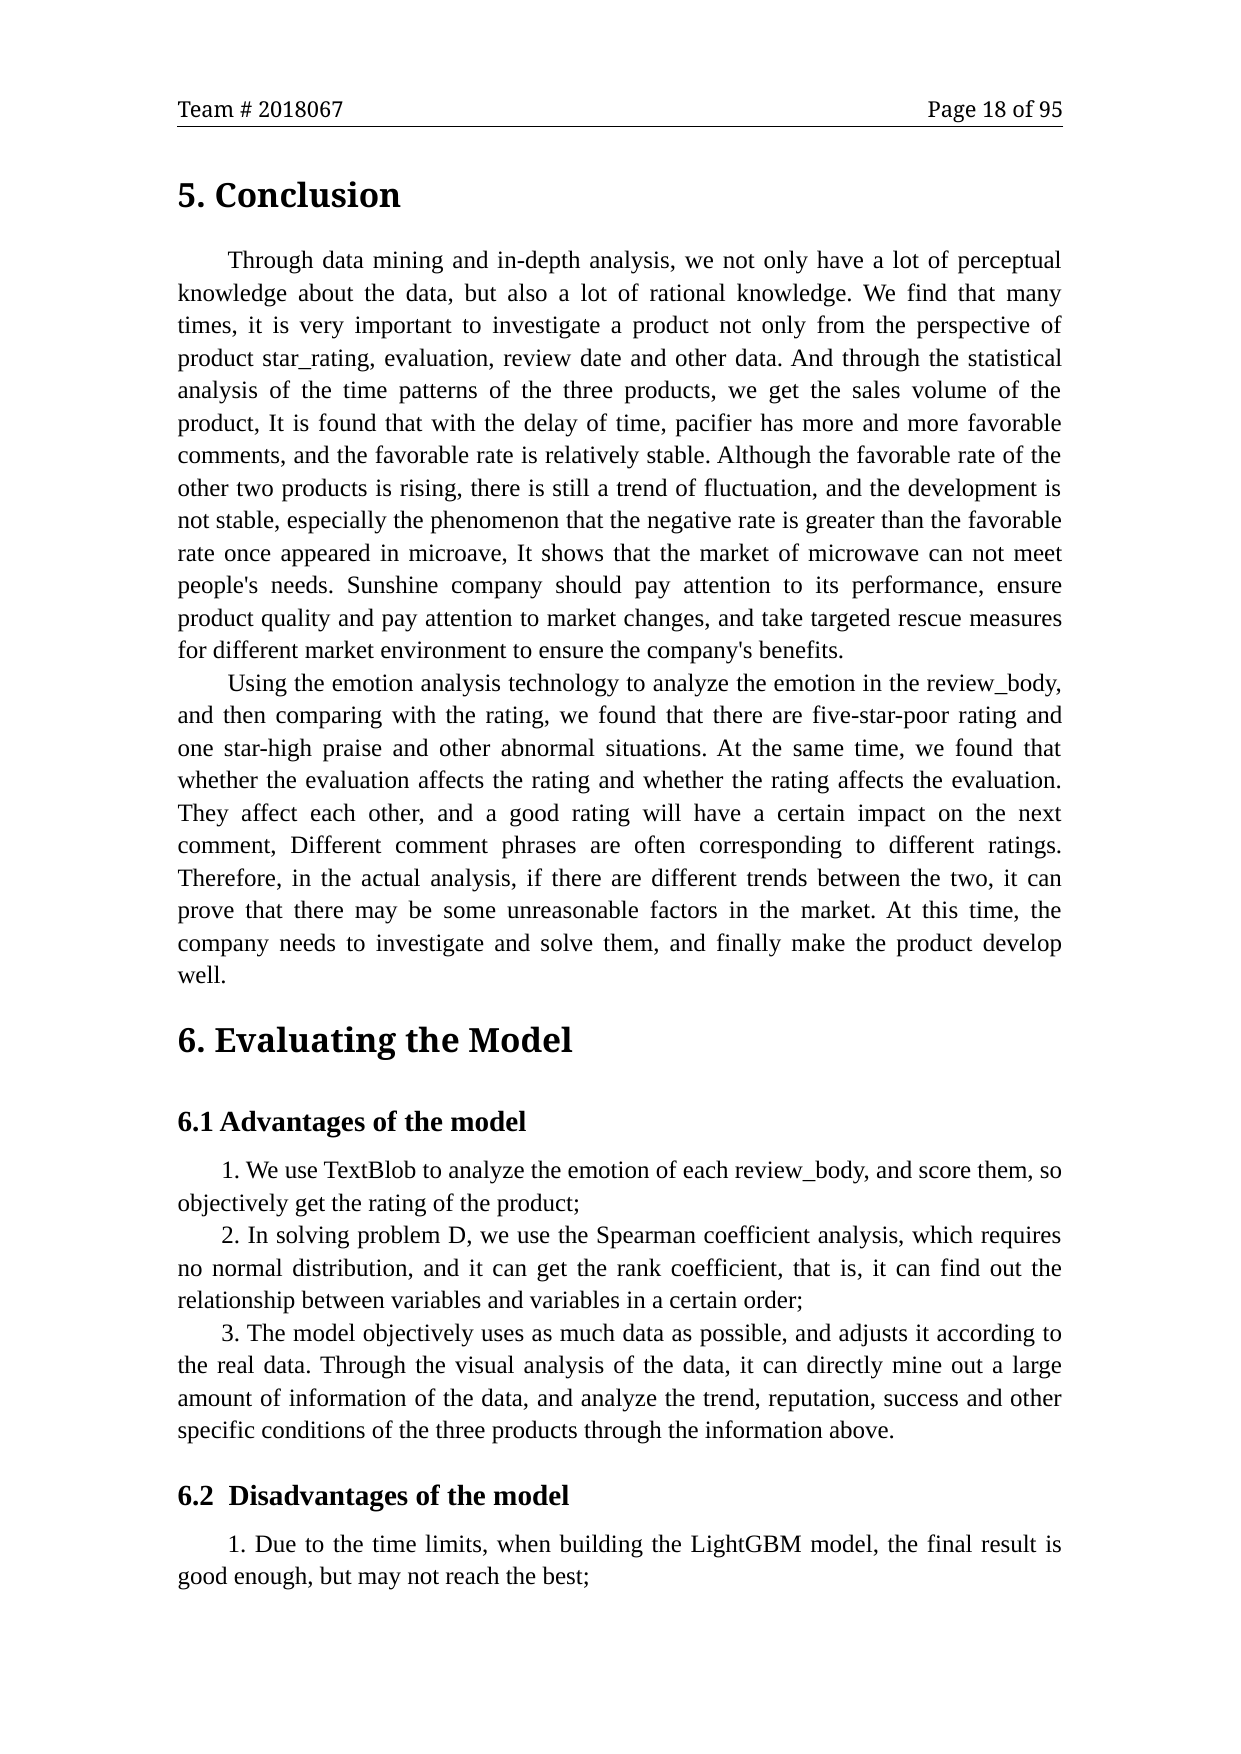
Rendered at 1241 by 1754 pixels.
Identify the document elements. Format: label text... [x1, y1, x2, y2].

text 2. In solving problem D, we use the Spearman coefficient analysis, which requires no normal distribution, and it can get the rank coefficient, that is, it can find out the relationship between variables and variables in a certain order; [177, 1218, 1063, 1316]
text 6.2 Disadvantages of the model [177, 1462, 1063, 1527]
text 6.1 Advantages of the model [177, 1088, 1063, 1153]
text 6. Evaluating the Model [177, 1007, 1063, 1072]
text 1. We use TextBlob to analyze the emotion of each review_body, and score them, so objectively get the rating of the product; [177, 1153, 1063, 1218]
text 5. Conclusion [177, 162, 1063, 227]
text Through data mining and in-depth analysis, we not only have a lot of perceptual knowledge about the data, but also a lot of rational knowledge. We find that many times, it is very important to investigate a product not only from the perspective of product star_rating, evaluation, review date and other data. And through the statistical analysis of the time patterns of the three products, we get the sales volume of the product, It is found that with the delay of time, pacifier has more and more favorable comments, and the favorable rate is relatively stable. Although the favorable rate of the other two products is rising, there is still a trend of fluctuation, and the development is not stable, especially the phenomenon that the negative rate is greater than the favorable rate once appeared in microave, It shows that the market of microwave can not meet people's needs. Sunshine company should pay attention to its performance, ensure product quality and pay attention to market changes, and take targeted rescue measures for different market environment to ensure the company's benefits. [177, 243, 1063, 666]
text 3. The model objectively uses as much data as possible, and adjusts it according to the real data. Through the visual analysis of the data, it can directly mine out a large amount of information of the data, and analyze the trend, reputation, success and other specific conditions of the three products through the information above. [177, 1316, 1063, 1446]
text 1. Due to the time limits, when building the LightGBM model, the final result is good enough, but may not reach the best; [177, 1527, 1063, 1592]
text Using the emotion analysis technology to analyze the emotion in the review_body, and then comparing with the rating, we found that there are five-star-poor rating and one star-high praise and other abnormal situations. At the same time, we found that whether the evaluation affects the rating and whether the rating affects the evaluation. They affect each other, and a good rating will have a certain impact on the next comment, Different comment phrases are often corresponding to different ratings. Therefore, in the actual analysis, if there are different trends between the two, it can prove that there may be some unreasonable factors in the market. At this time, the company needs to investigate and solve them, and finally make the product develop well. [177, 666, 1063, 991]
